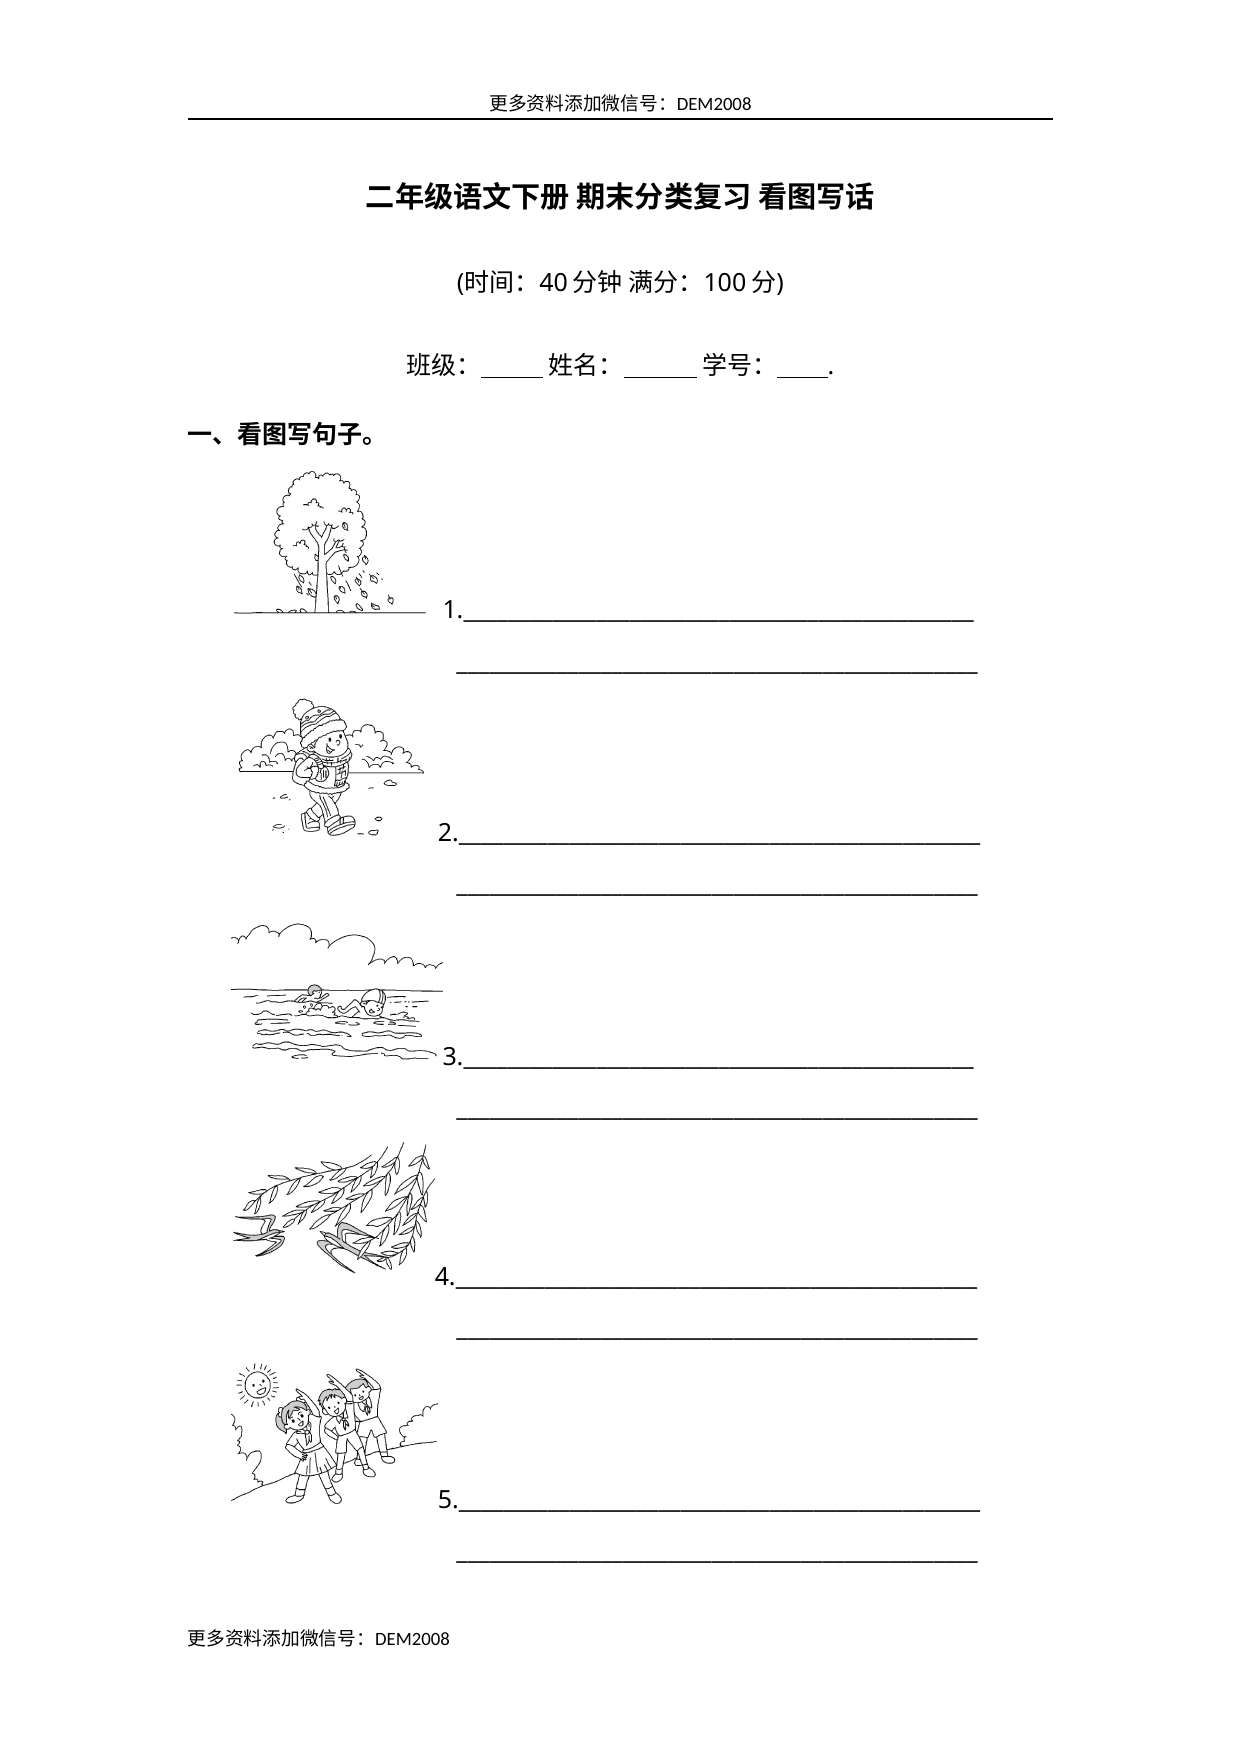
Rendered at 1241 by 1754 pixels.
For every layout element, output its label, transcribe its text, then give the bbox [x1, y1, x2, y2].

text _______________________________________________ [231, 1532, 1053, 1566]
picture [231, 1360, 438, 1508]
text 5._______________________________________________ [231, 1361, 1053, 1515]
text 班级： 姓名： 学号： . [187, 331, 1053, 396]
picture [231, 694, 438, 841]
text 一、看图写句子。 [187, 414, 1053, 451]
text 1.______________________________________________ [231, 469, 1053, 626]
text _______________________________________________ [231, 643, 1053, 677]
text _______________________________________________ [231, 1089, 1053, 1123]
text 二年级语文下册 期末分类复习 看图写话 [187, 162, 1053, 227]
text _______________________________________________ [231, 865, 1053, 899]
picture [231, 916, 443, 1065]
picture [231, 468, 443, 619]
text (时间：40分钟 满分：100分) [187, 248, 1053, 313]
text 2._______________________________________________ [231, 694, 1053, 848]
text 4._______________________________________________ [231, 1140, 1053, 1293]
picture [231, 1140, 435, 1286]
text _______________________________________________ [231, 1310, 1053, 1344]
text 3.______________________________________________ [231, 916, 1053, 1072]
